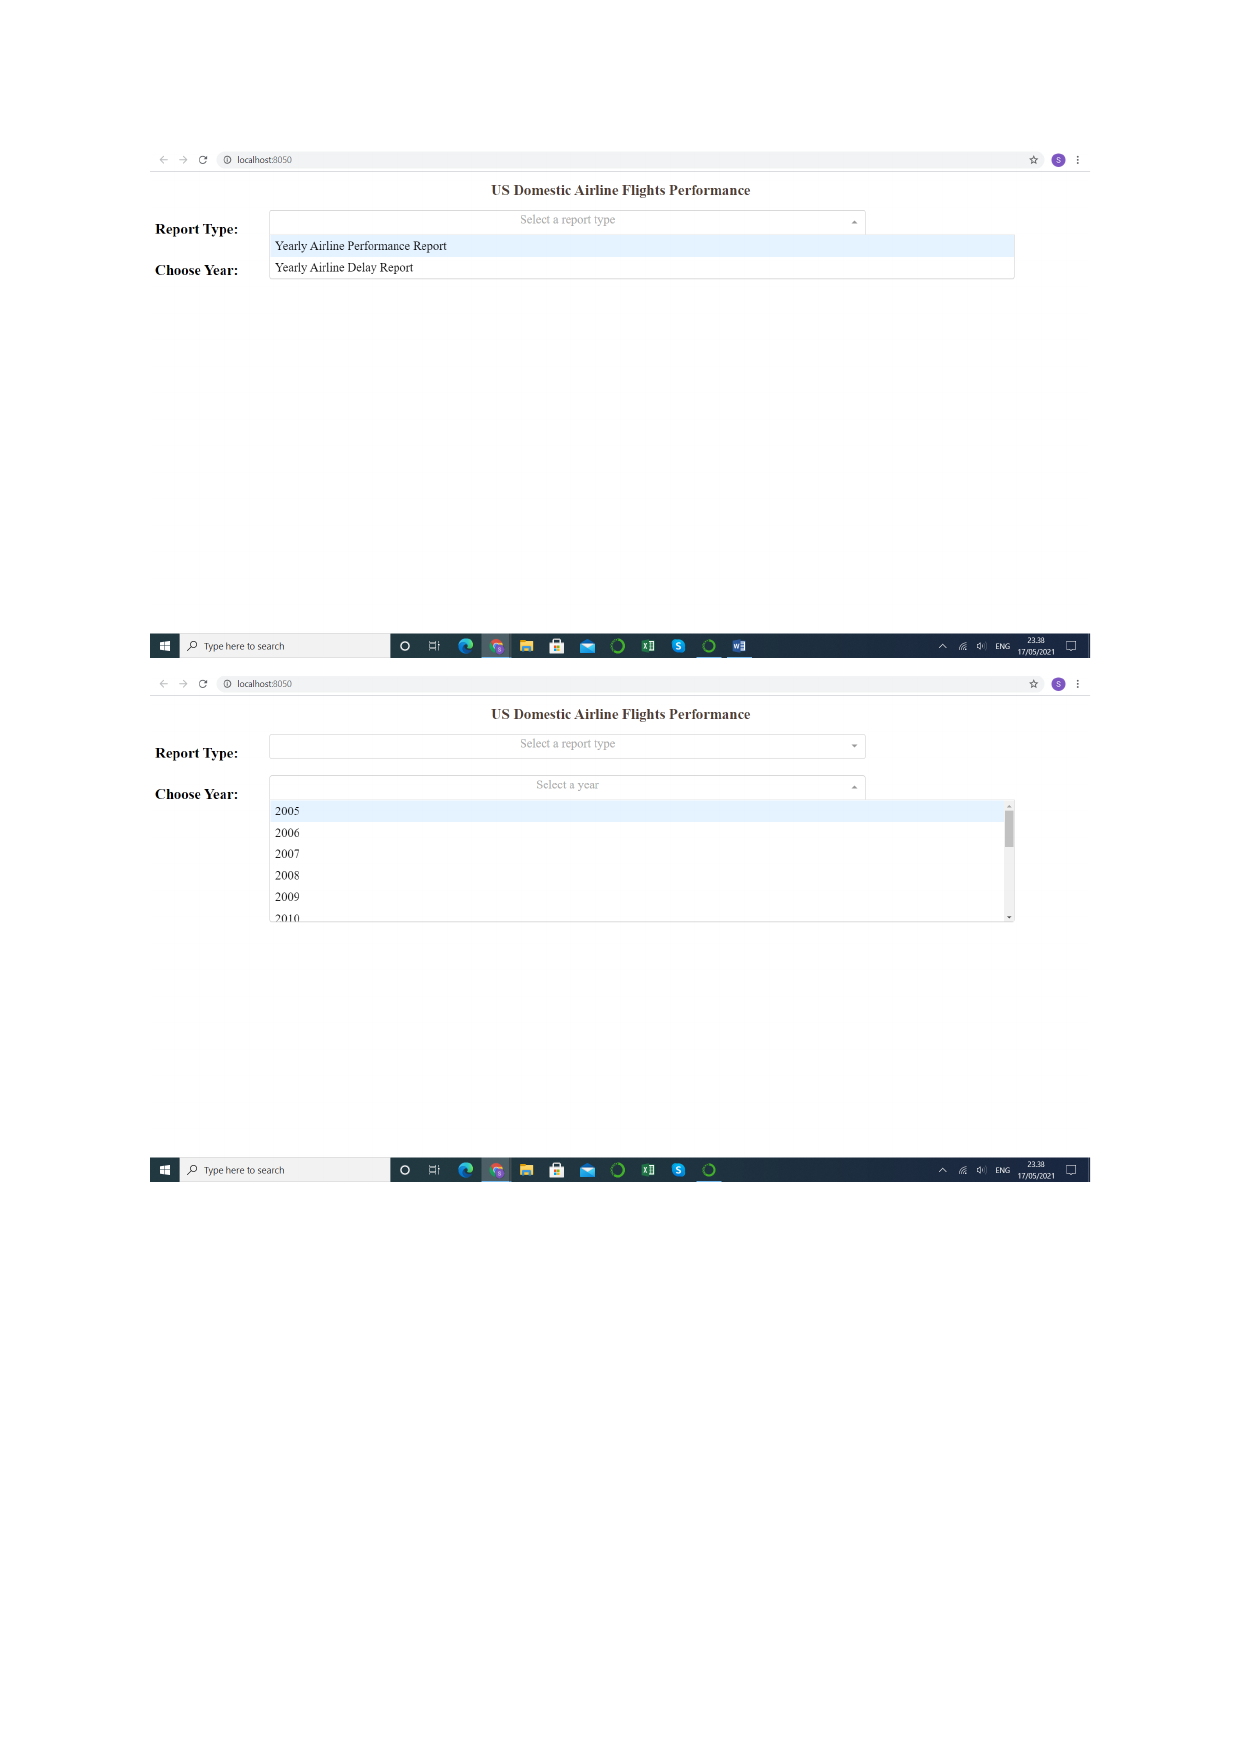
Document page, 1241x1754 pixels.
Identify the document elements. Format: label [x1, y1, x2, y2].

picture [150, 150, 1091, 658]
picture [150, 676, 1091, 1182]
